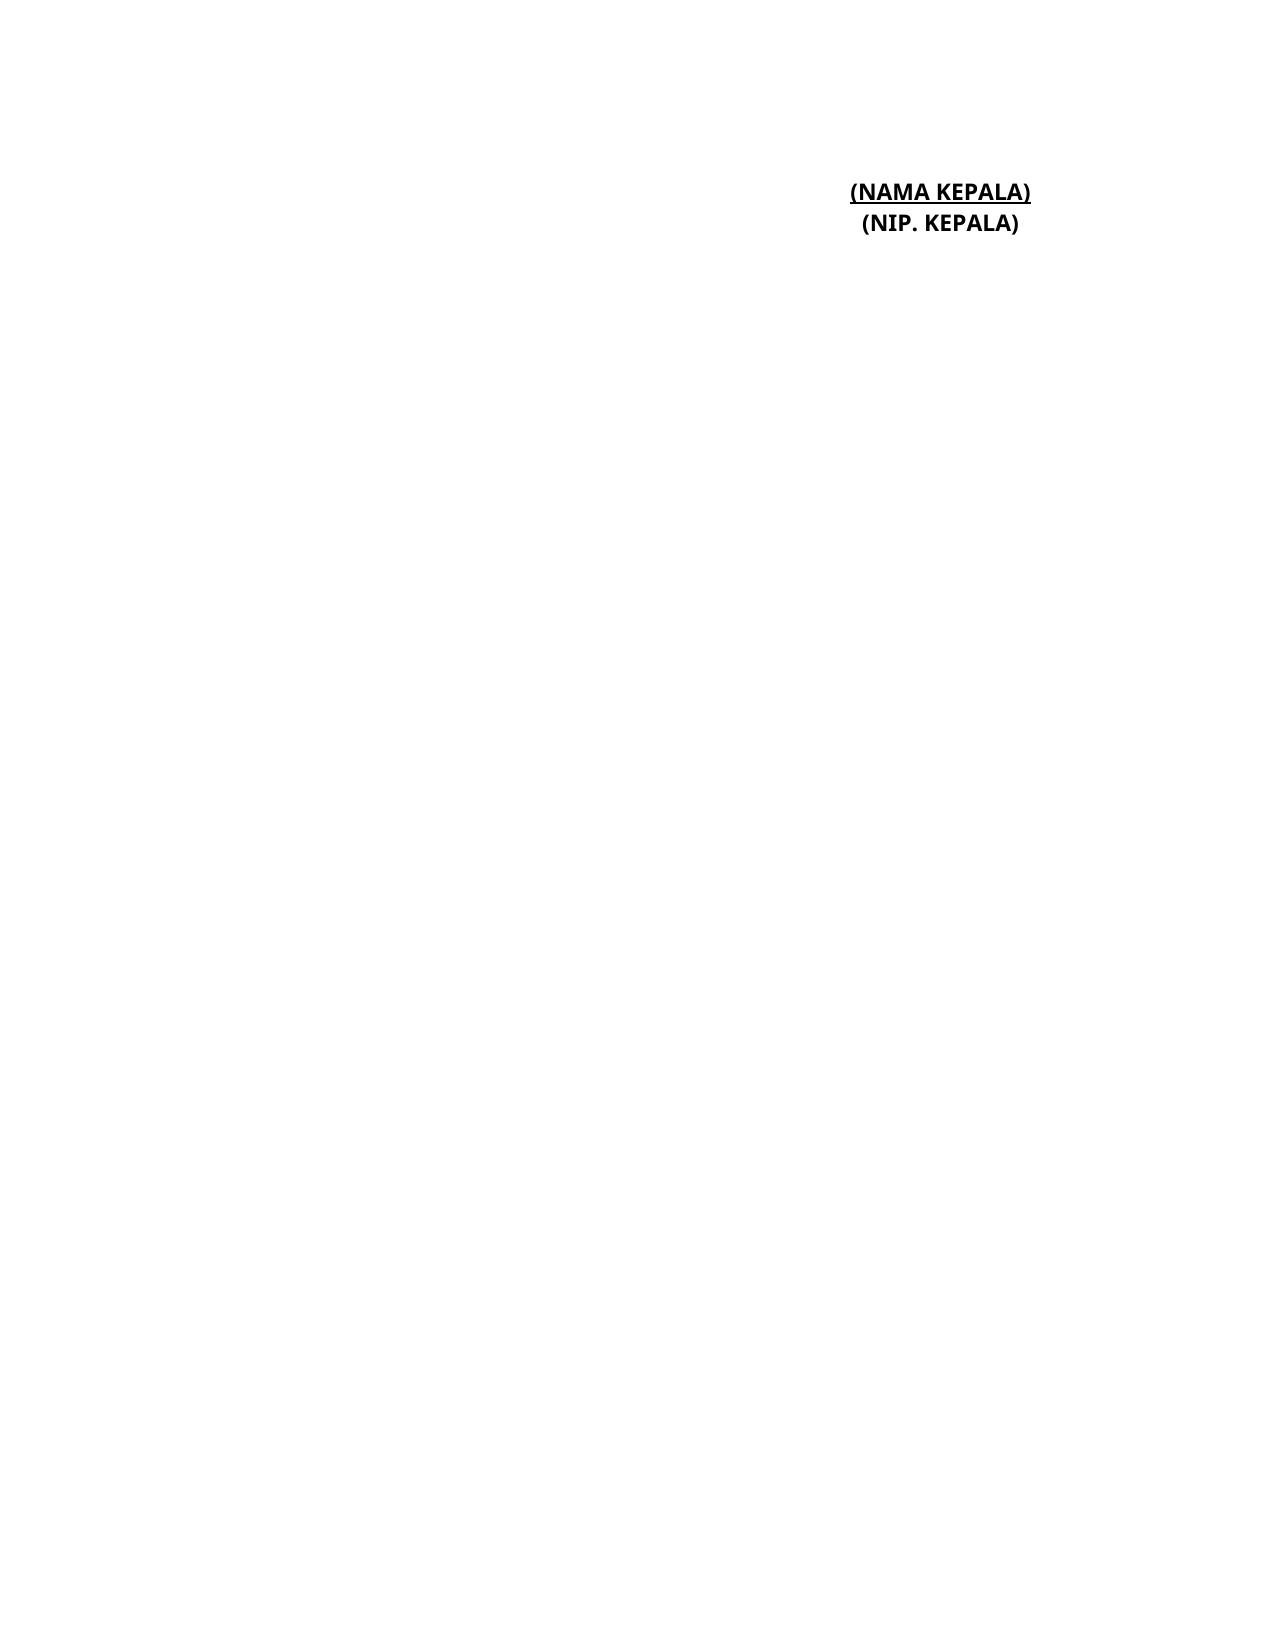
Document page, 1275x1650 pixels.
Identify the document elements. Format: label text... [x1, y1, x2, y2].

text (NIP. KEPALA) [696, 207, 1125, 238]
text (NAMA KEPALA) [696, 176, 1125, 207]
